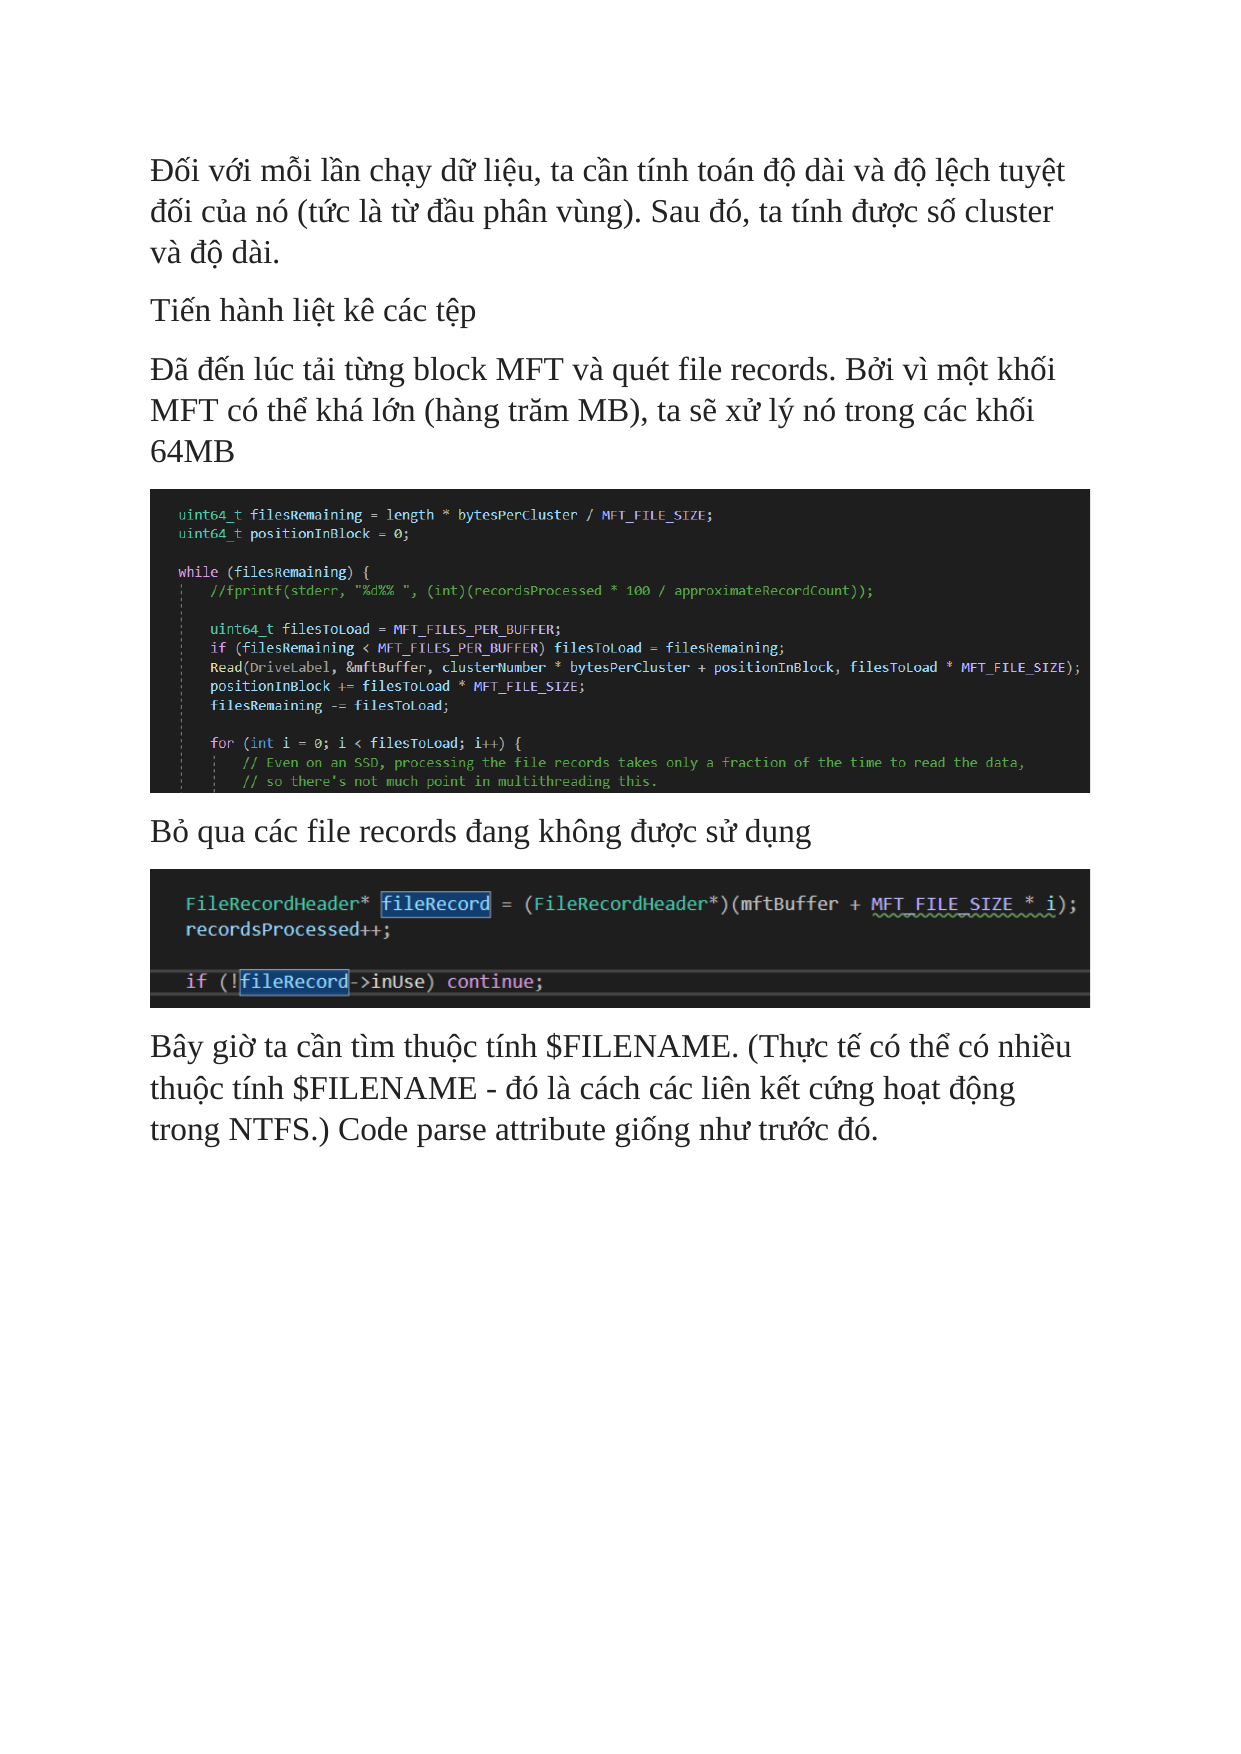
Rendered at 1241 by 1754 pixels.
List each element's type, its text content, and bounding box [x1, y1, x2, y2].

text Bỏ qua các file records đang không được sử dụng [150, 811, 1090, 850]
text Đối với mỗi lần chạy dữ liệu, ta cần tính toán độ dài và độ lệch tuyệt đối của nó (tức là từ đầu phân vùng). Sau đó, ta tính được số cluster và độ dài. [150, 150, 1090, 271]
text Tiến hành liệt kê các tệp [150, 291, 1090, 329]
picture [150, 869, 1091, 1008]
text Bây giờ ta cần tìm thuộc tính $FILENAME. (Thực tế có thể có nhiều thuộc tính $FILENAME - đó là cách các liên kết cứng hoạt động trong NTFS.) Code parse attribute giống như trước đó. [150, 1027, 1090, 1148]
picture [150, 489, 1091, 793]
text Đã đến lúc tải từng block MFT và quét file records. Bởi vì một khối MFT có thể khá lớn (hàng trăm MB), ta sẽ xử lý nó trong các khối 64MB [150, 349, 1090, 470]
